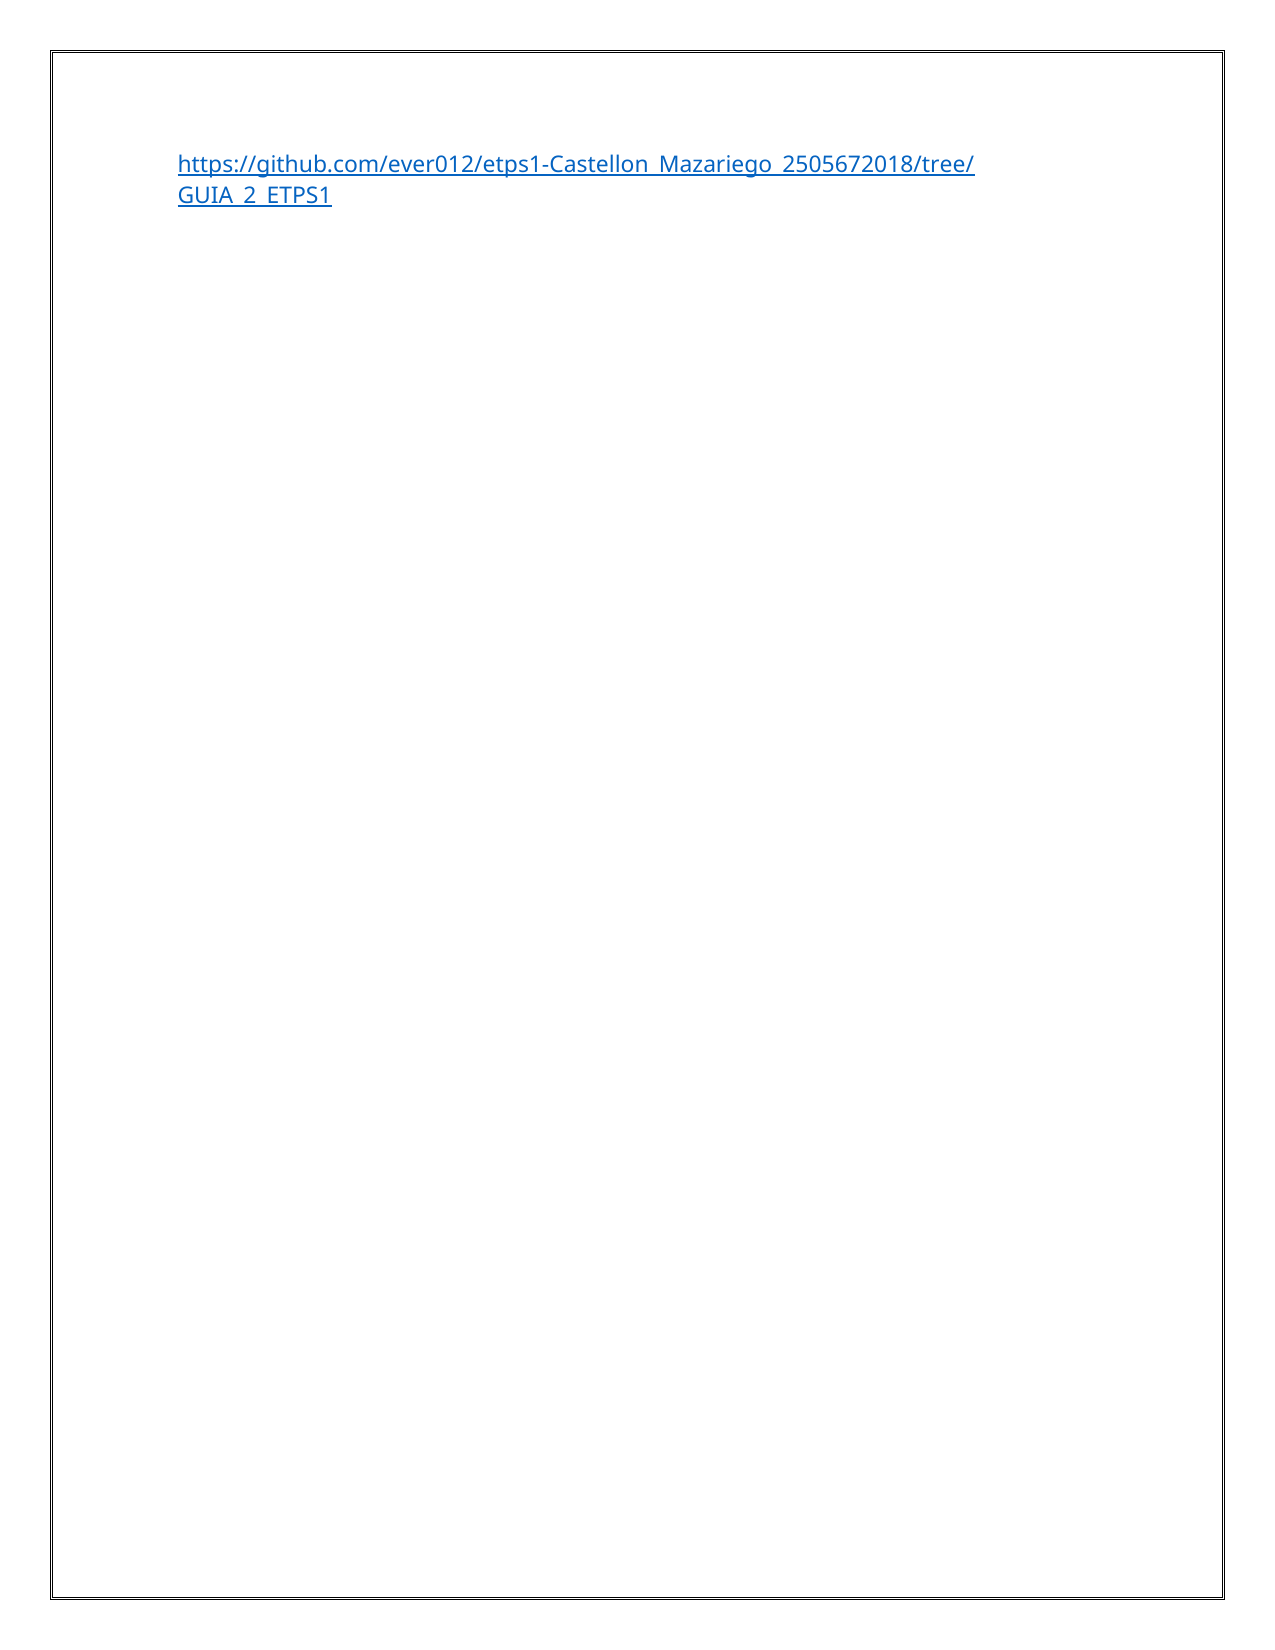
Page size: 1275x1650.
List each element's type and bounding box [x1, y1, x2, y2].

text [177, 148, 1098, 210]
